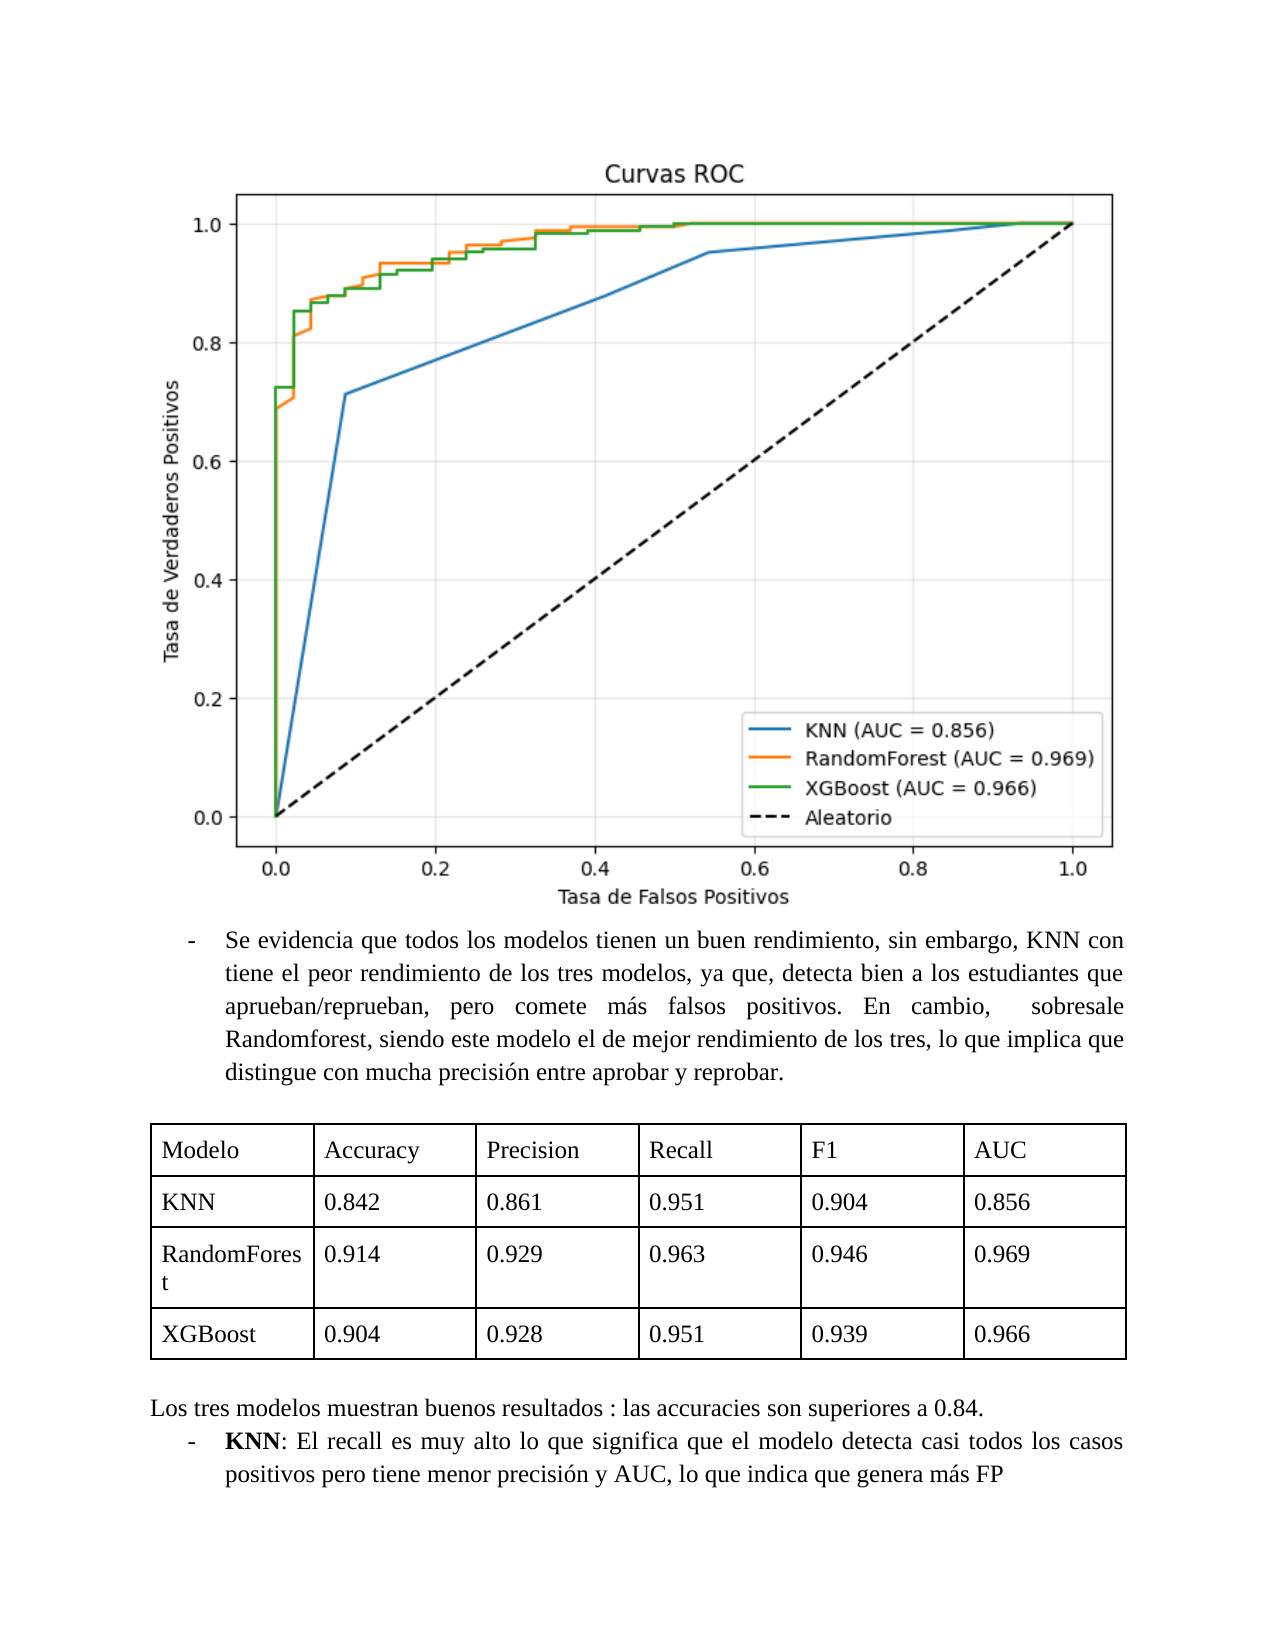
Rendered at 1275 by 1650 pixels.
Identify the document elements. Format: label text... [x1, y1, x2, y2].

table_cell 0.914 [315, 1228, 475, 1307]
table_cell 0.946 [802, 1228, 963, 1307]
table_cell 0.904 [315, 1309, 475, 1358]
table_header Precision [477, 1125, 638, 1174]
table_cell 0.928 [477, 1309, 638, 1358]
table_cell 0.929 [477, 1228, 638, 1307]
table_cell XGBoost [152, 1309, 313, 1358]
text Los tres modelos muestran buenos resultados : las accuracies son superiores a 0.84. [150, 1393, 1125, 1422]
table_cell 0.969 [965, 1228, 1125, 1307]
list Se evidencia que todos los modelos tienen un buen rendimiento, sin embargo, KNN con tiene el peor rendimiento de los tres modelos, ya que, detecta bien a los estudiantes que aprueban/reprueban, pero comete más falsos positivos. En cambio, sobresale Randomforest, siendo este modelo el de mejor rendimiento de los tres, lo que implica que distingue con mucha precisión entre aprobar y reprobar. [187, 925, 1125, 1086]
table_cell 0.856 [965, 1177, 1125, 1226]
table_cell 0.951 [640, 1177, 800, 1226]
table_cell RandomForest [152, 1228, 313, 1307]
table_cell 0.904 [802, 1177, 963, 1226]
table_cell KNN [152, 1177, 313, 1226]
table_header Recall [640, 1125, 800, 1174]
table_cell 0.963 [640, 1228, 800, 1307]
table_header AUC [965, 1125, 1125, 1174]
table_cell 0.861 [477, 1177, 638, 1226]
table_header Accuracy [315, 1125, 475, 1174]
table_cell 0.842 [315, 1177, 475, 1226]
table_cell 0.939 [802, 1309, 963, 1358]
table_cell 0.966 [965, 1309, 1125, 1358]
table_header F1 [802, 1125, 963, 1174]
table_cell 0.951 [640, 1309, 800, 1358]
table_header Modelo [152, 1125, 313, 1174]
picture [150, 150, 1125, 921]
list KNN: El recall es muy alto lo que significa que el modelo detecta casi todos los casos positivos pero tiene menor precisión y AUC, lo que indica que genera más FP [187, 1426, 1125, 1488]
